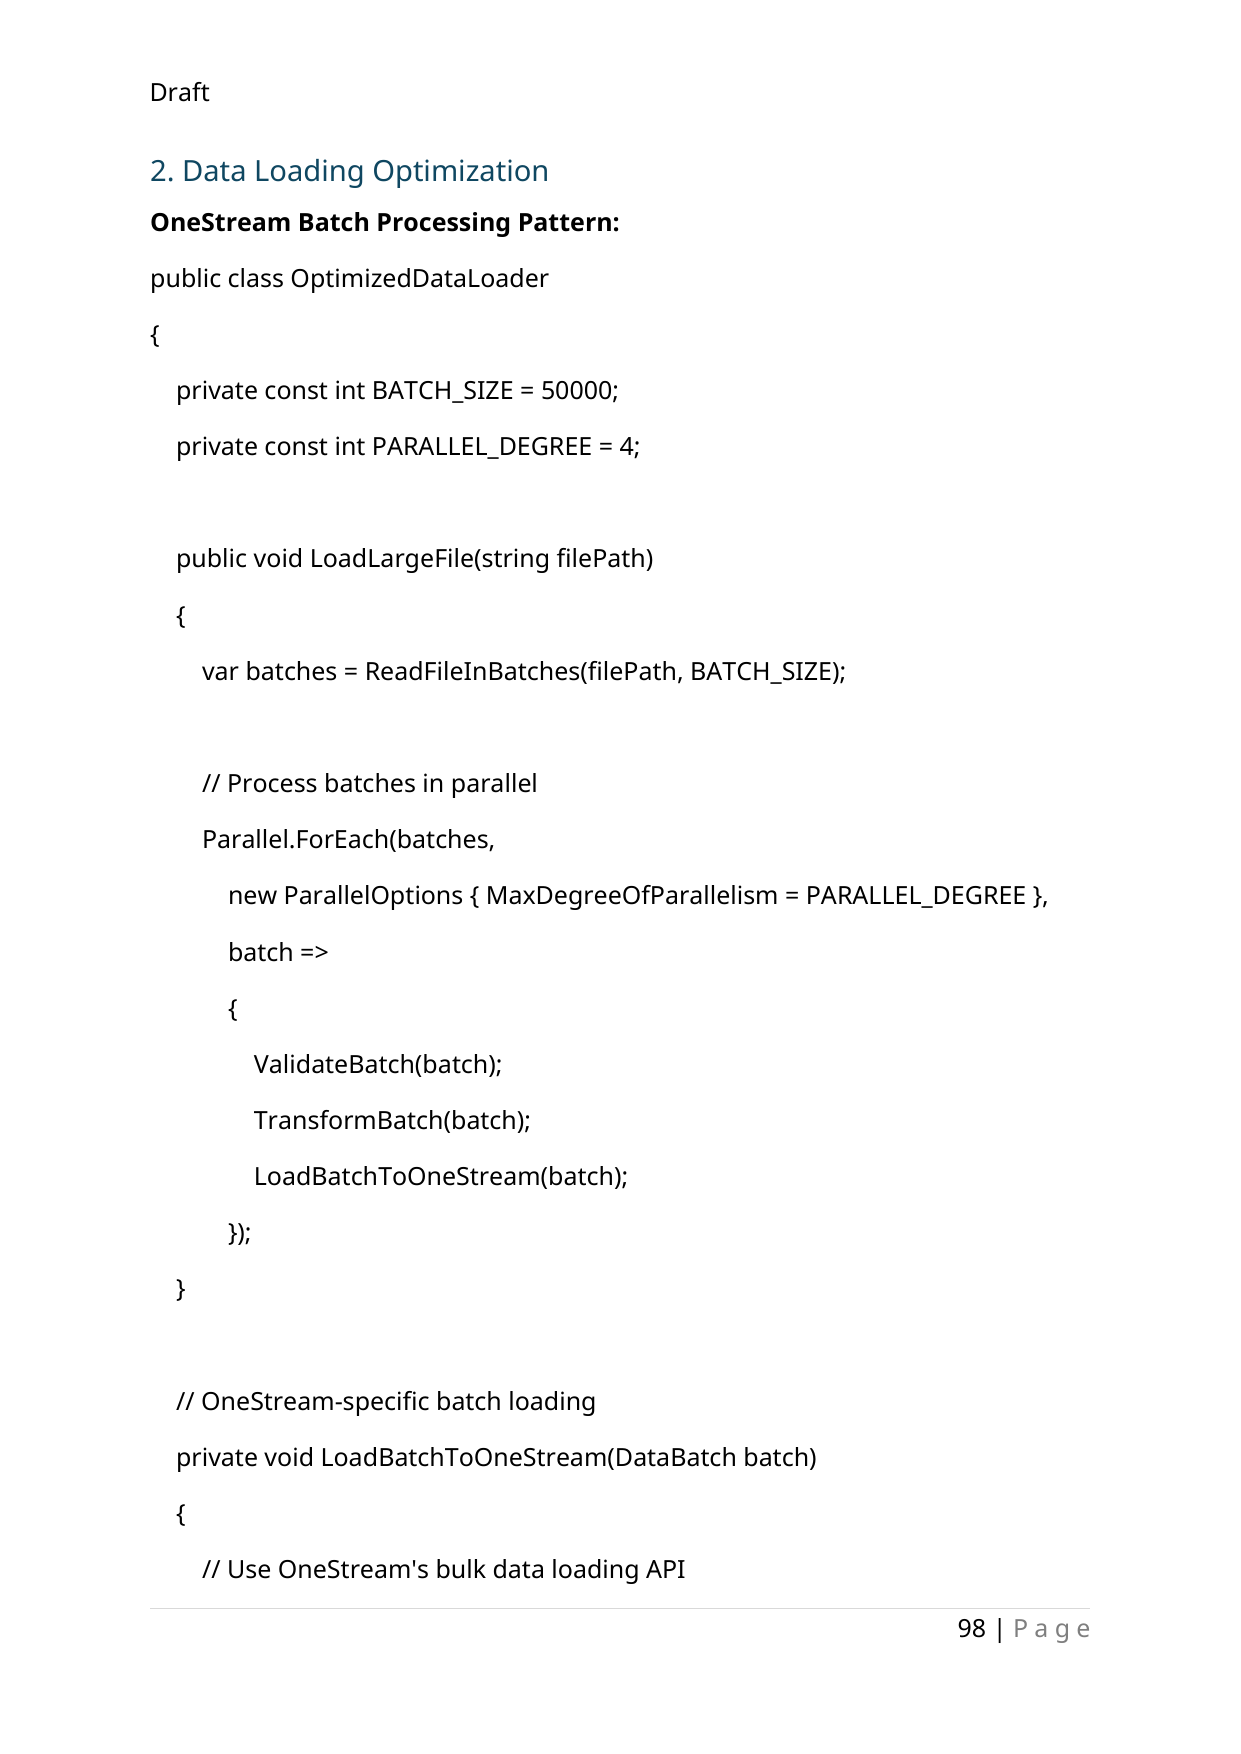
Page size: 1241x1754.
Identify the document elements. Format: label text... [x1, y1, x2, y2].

text private const int BATCH_SIZE = 50000; [150, 373, 1090, 407]
text OneStream Batch Processing Pattern: [150, 204, 1090, 238]
text TransformBatch(batch); [150, 1103, 1090, 1137]
text { [150, 597, 1090, 631]
text var batches = ReadFileInBatches(filePath, BATCH_SIZE); [150, 653, 1090, 687]
text // OneStream-specific batch loading [150, 1383, 1090, 1417]
text ValidateBatch(batch); [150, 1046, 1090, 1081]
text public class OptimizedDataLoader [150, 260, 1090, 294]
text // Process batches in parallel [150, 766, 1090, 800]
text private void LoadBatchToOneStream(DataBatch batch) [150, 1439, 1090, 1473]
text private const int PARALLEL_DEGREE = 4; [150, 429, 1090, 463]
text Parallel.ForEach(batches, [150, 822, 1090, 856]
text LoadBatchToOneStream(batch); [150, 1159, 1090, 1193]
subtitle 2. Data Loading Optimization [150, 150, 1090, 190]
text new ParallelOptions { MaxDegreeOfParallelism = PARALLEL_DEGREE }, [150, 878, 1090, 912]
text public void LoadLargeFile(string filePath) [150, 541, 1090, 575]
text { [150, 990, 1090, 1024]
text batch => [150, 934, 1090, 968]
text }); [150, 1215, 1090, 1249]
text } [150, 1271, 1090, 1305]
text // Use OneStream's bulk data loading API [150, 1552, 1090, 1586]
text { [150, 317, 1090, 351]
text { [150, 1496, 1090, 1530]
